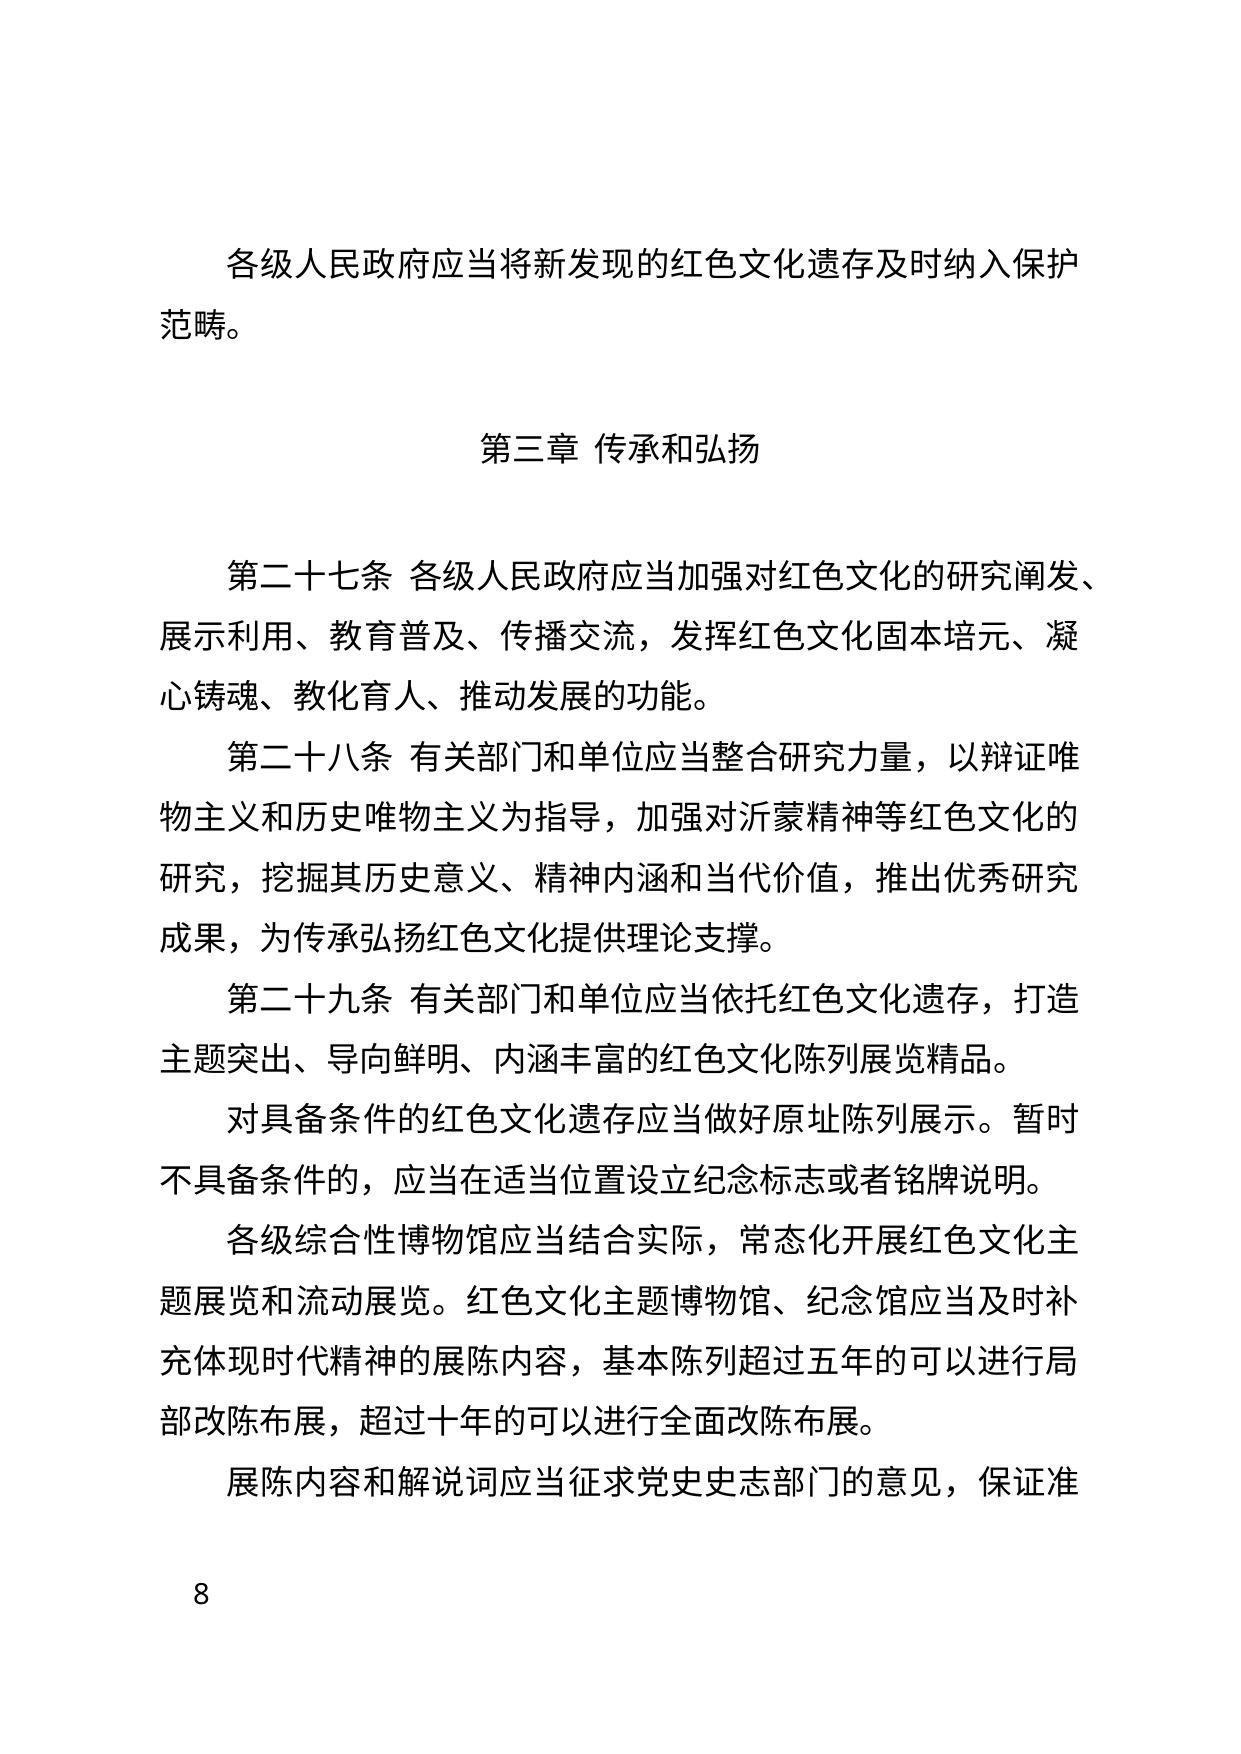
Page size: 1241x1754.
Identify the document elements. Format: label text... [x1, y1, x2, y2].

text 第三章 传承和弘扬 [159, 414, 1081, 479]
text 各级综合性博物馆应当结合实际，常态化开展红色文化主题展览和流动展览。红色文化主题博物馆、纪念馆应当及时补充体现时代精神的展陈内容，基本陈列超过五年的可以进行局部改陈布展，超过十年的可以进行全面改陈布展。 [159, 1204, 1081, 1446]
text 对具备条件的红色文化遗存应当做好原址陈列展示。暂时不具备条件的，应当在适当位置设立纪念标志或者铭牌说明。 [159, 1083, 1081, 1204]
text 各级人民政府应当将新发现的红色文化遗存及时纳入保护范畴。 [159, 228, 1081, 349]
text 第二十九条 有关部门和单位应当依托红色文化遗存，打造主题突出、导向鲜明、内涵丰富的红色文化陈列展览精品。 [159, 963, 1081, 1083]
text 第二十八条 有关部门和单位应当整合研究力量，以辩证唯物主义和历史唯物主义为指导，加强对沂蒙精神等红色文化的研究，挖掘其历史意义、精神内涵和当代价值，推出优秀研究成果，为传承弘扬红色文化提供理论支撑。 [159, 721, 1081, 963]
text 第二十七条 各级人民政府应当加强对红色文化的研究阐发、展示利用、教育普及、传播交流，发挥红色文化固本培元、凝心铸魂、教化育人、推动发展的功能。 [159, 540, 1081, 721]
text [159, 1446, 1081, 1506]
